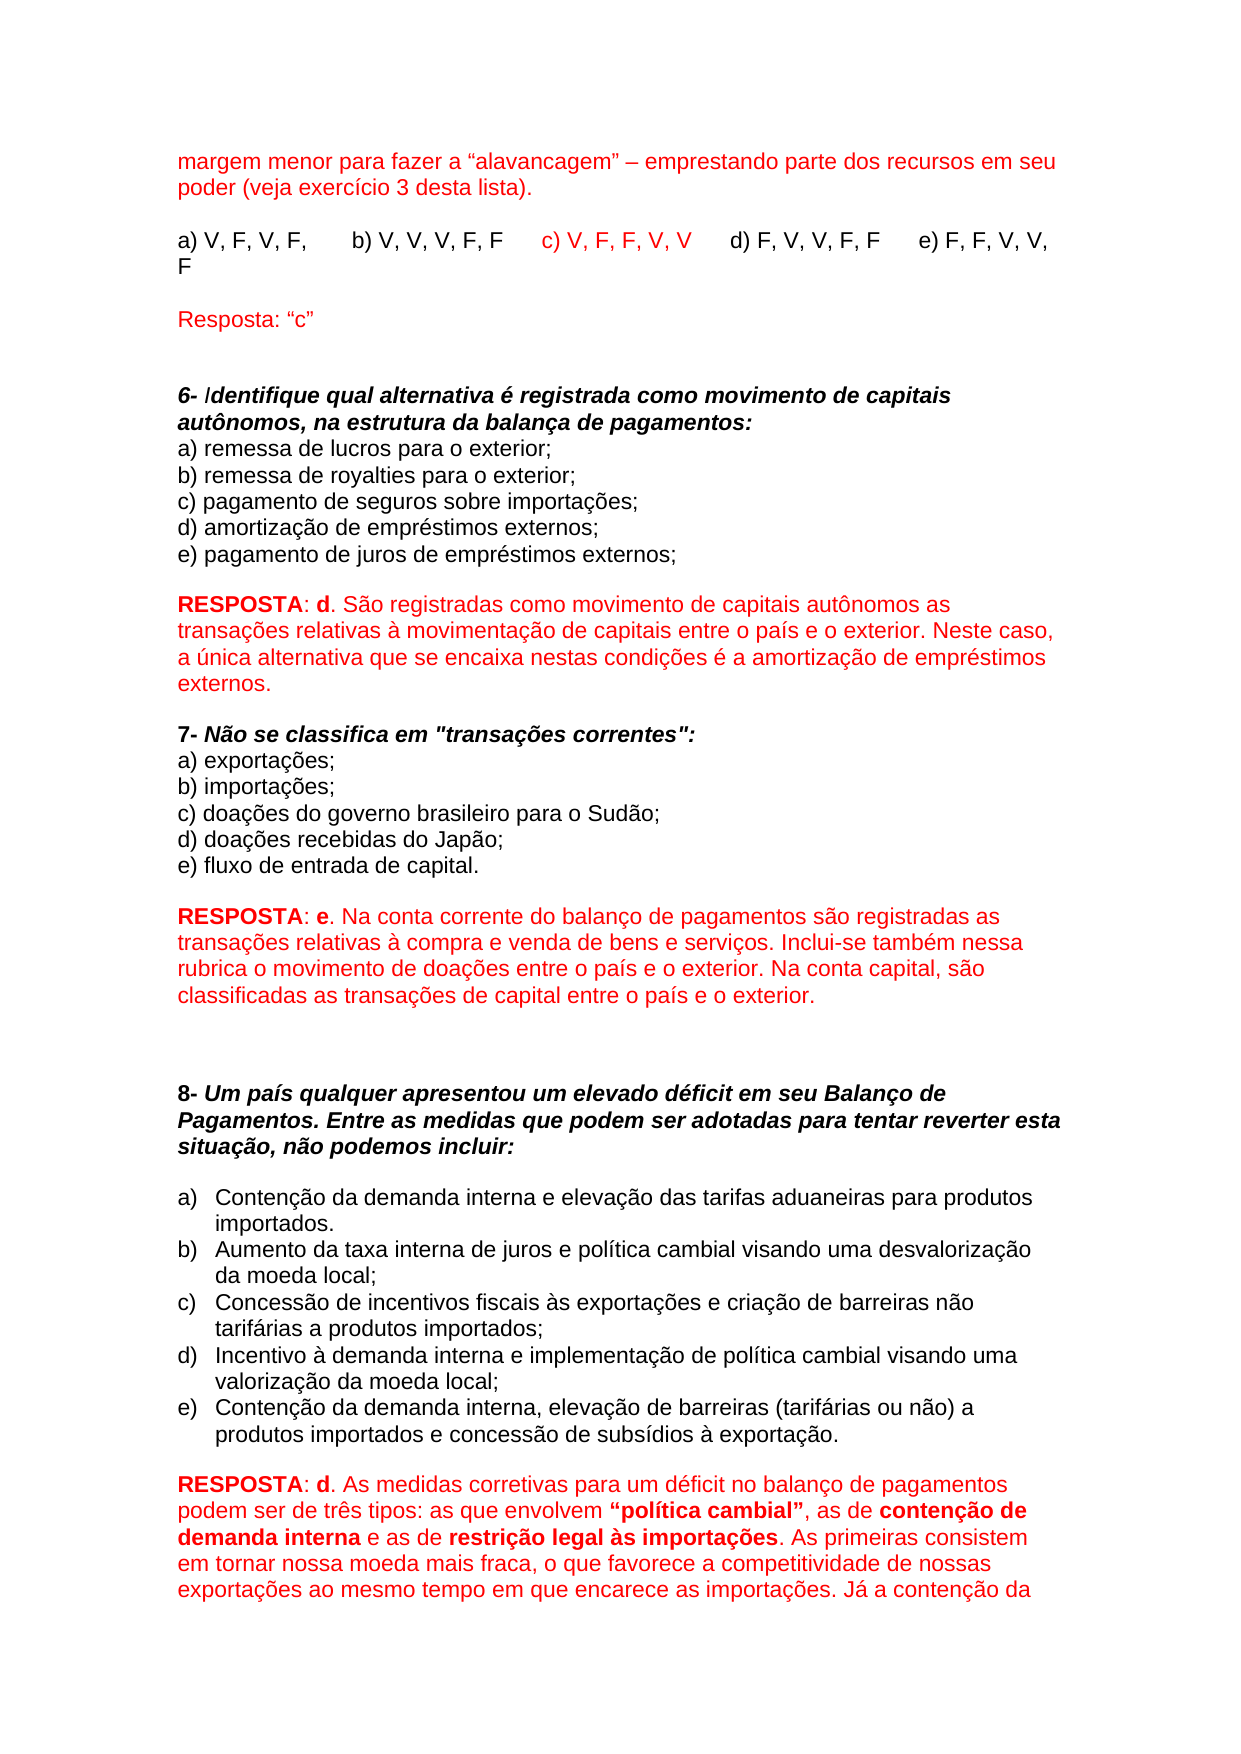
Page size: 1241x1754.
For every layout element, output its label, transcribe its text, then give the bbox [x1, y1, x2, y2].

text d) doações recebidas do Japão; [177, 826, 1063, 852]
text 6- Identifique qual alternativa é registrada como movimento de capitais autônomos, na estrutura da balança de pagamentos: [177, 382, 1063, 435]
text a) remessa de lucros para o exterior; [177, 435, 1063, 462]
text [177, 1471, 1063, 1603]
text 8- Um país qualquer apresentou um elevado déficit em seu Balanço de Pagamentos. Entre as medidas que podem ser adotadas para tentar reverter esta situação, não podemos incluir: [177, 1080, 1063, 1159]
list Aumento da taxa interna de juros e política cambial visando uma desvalorização da moeda local; [177, 1236, 1063, 1289]
text d) amortização de empréstimos externos; [177, 514, 1063, 541]
list Contenção da demanda interna, elevação de barreiras (tarifárias ou não) a produtos importados e concessão de subsídios à exportação. [177, 1394, 1063, 1447]
list Incentivo à demanda interna e implementação de política cambial visando uma valorização da moeda local; [177, 1342, 1063, 1394]
text RESPOSTA: e. Na conta corrente do balanço de pagamentos são registradas as transações relativas à compra e venda de bens e serviços. Inclui-se também nessa rubrica o movimento de doações entre o país e o exterior. Na conta capital, são classificadas as transações de capital entre o país e o exterior. [177, 903, 1063, 1008]
list Concessão de incentivos fiscais às exportações e criação de barreiras não tarifárias a produtos importados; [177, 1289, 1063, 1342]
text e) pagamento de juros de empréstimos externos; [177, 541, 1063, 567]
text a) V, F, V, F, b) V, V, V, F, F c) V, F, F, V, V d) F, V, V, F, F e) F, F, V, V, F [177, 227, 1063, 279]
list Contenção da demanda interna e elevação das tarifas aduaneiras para produtos importados. [177, 1183, 1063, 1236]
text b) remessa de royalties para o exterior; [177, 462, 1063, 488]
text c) pagamento de seguros sobre importações; [177, 488, 1063, 514]
text Resposta: “c” [177, 306, 1063, 332]
text 7- Não se classifica em "transações correntes": [177, 721, 1063, 747]
text e) fluxo de entrada de capital. [177, 852, 1063, 879]
text c) doações do governo brasileiro para o Sudão; [177, 799, 1063, 826]
text b) importações; [177, 773, 1063, 799]
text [177, 148, 1063, 200]
text a) exportações; [177, 747, 1063, 773]
text RESPOSTA: d. São registradas como movimento de capitais autônomos as transações relativas à movimentação de capitais entre o país e o exterior. Neste caso, a única alternativa que se encaixa nestas condições é a amortização de empréstimos externos. [177, 591, 1063, 696]
